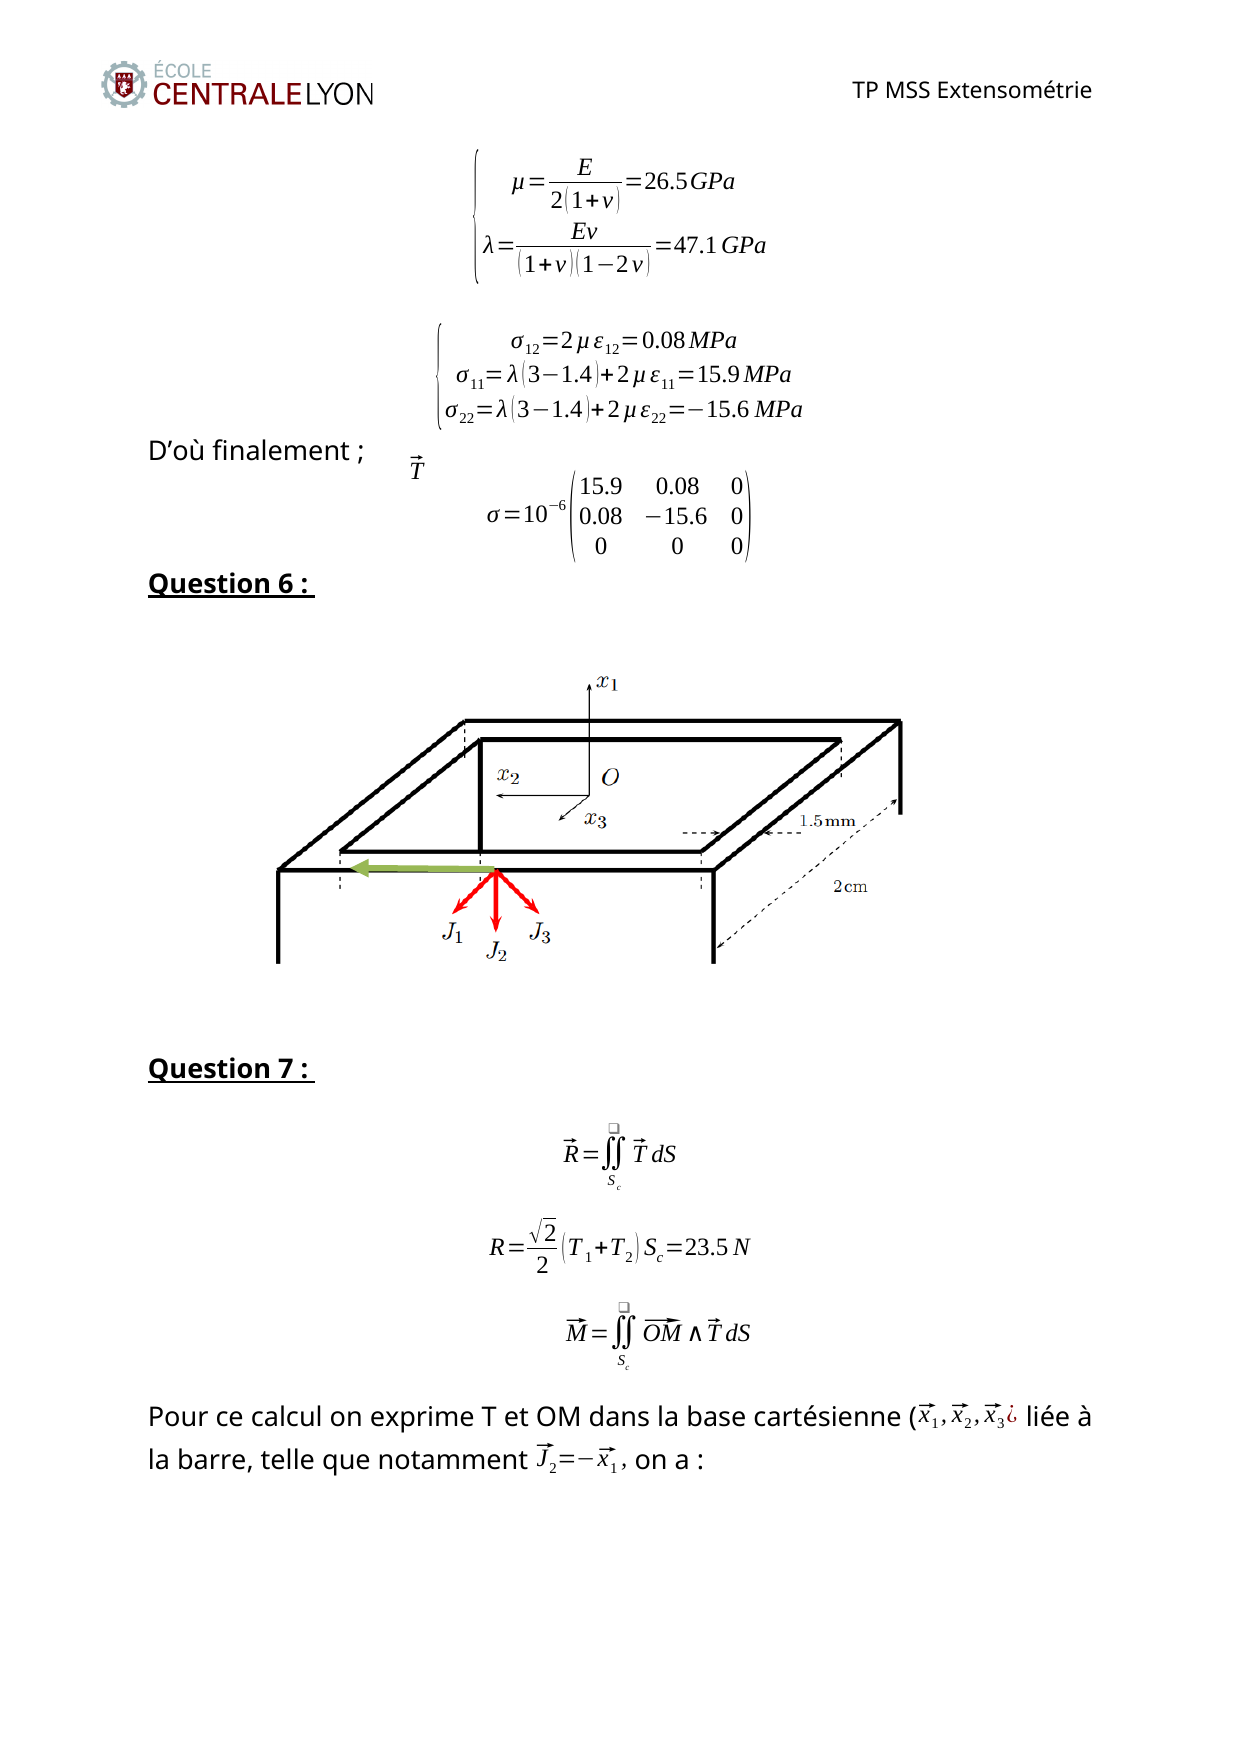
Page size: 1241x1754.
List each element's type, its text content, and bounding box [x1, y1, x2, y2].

subtitle Question 7 : [148, 1049, 1093, 1086]
text Pour ce calcul on exprime T et OM dans la base cartésienne ( liée à la barre, telle que notamment on a : [148, 1398, 1093, 1477]
text D’où finalement ; [148, 431, 1093, 468]
subtitle Question 6 : [148, 564, 1093, 601]
picture [101, 60, 373, 108]
picture [147, 638, 1093, 987]
